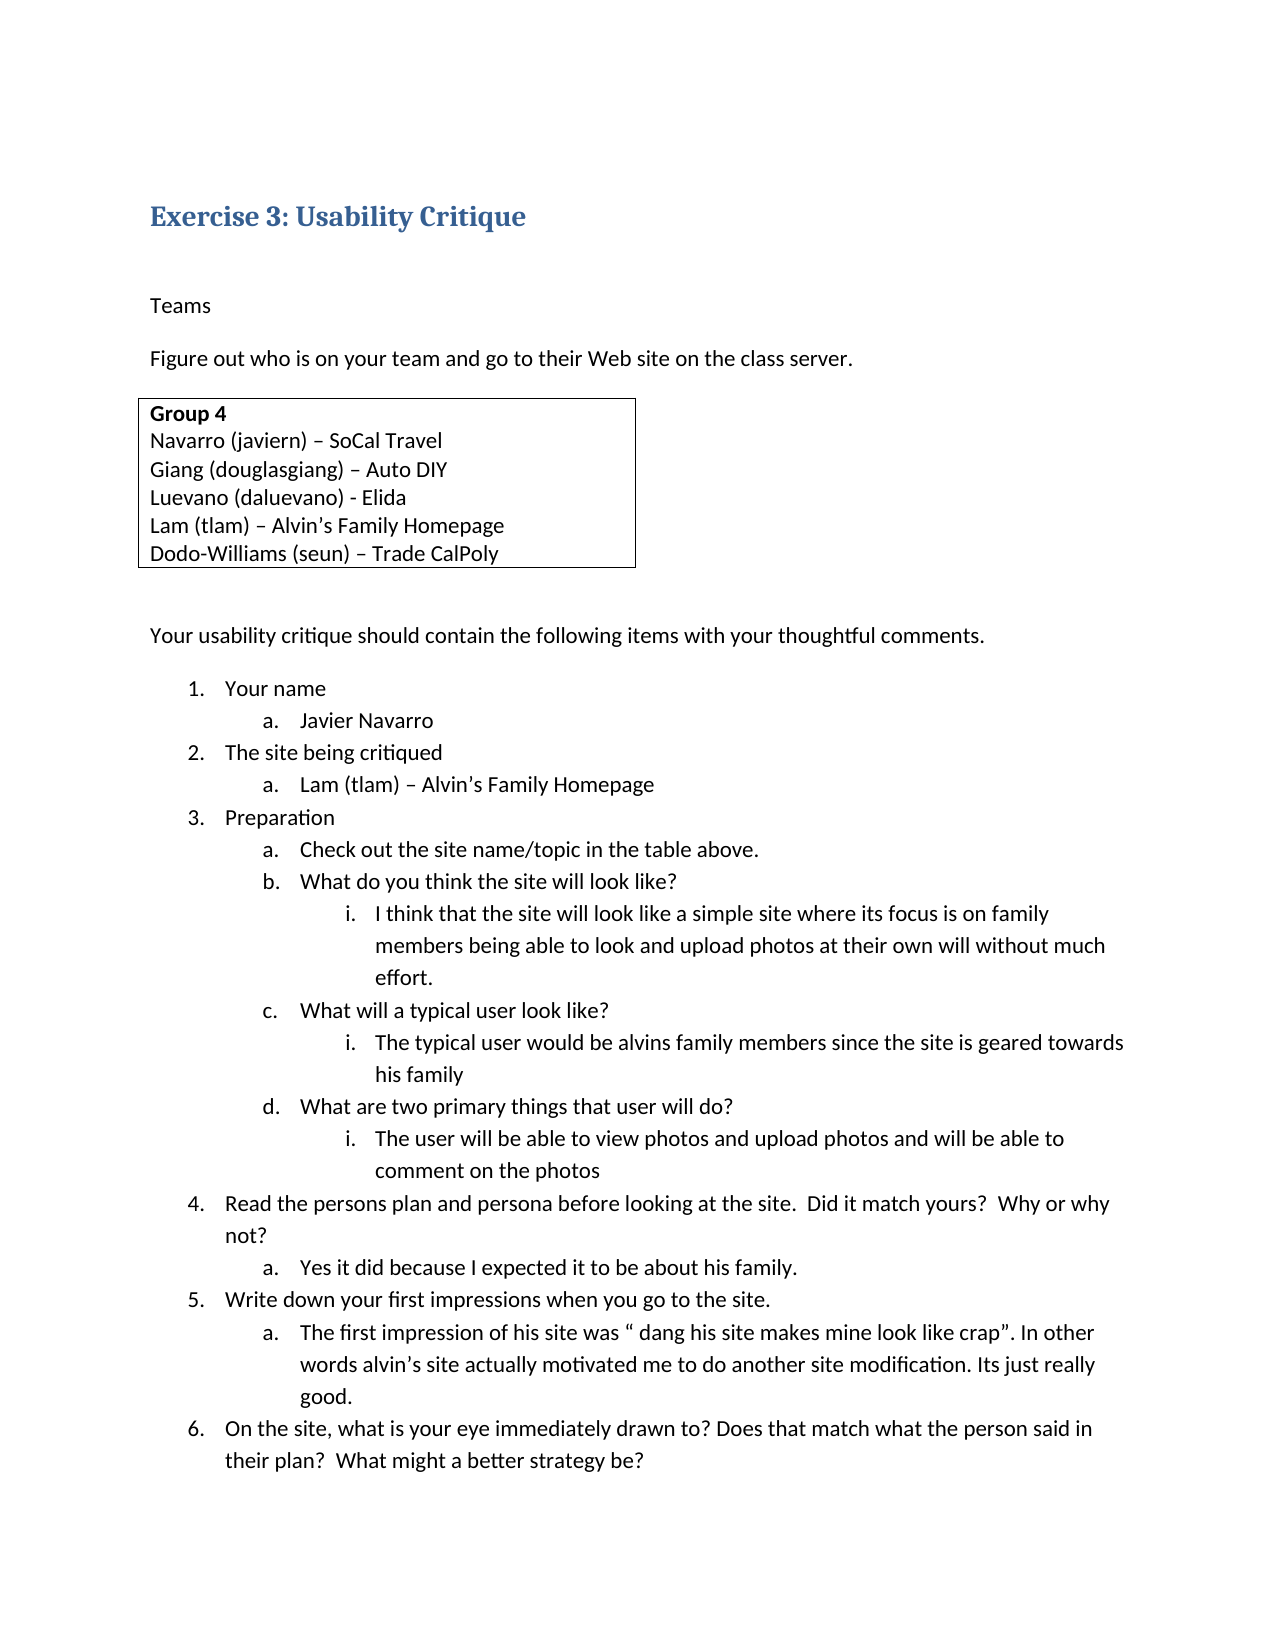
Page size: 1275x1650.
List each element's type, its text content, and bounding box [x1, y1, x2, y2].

list The user will be able to view photos and upload photos and will be able to comment on the photos [356, 1124, 1125, 1185]
list Yes it did because I expected it to be about his family. [262, 1253, 1125, 1281]
list Your name [187, 674, 1125, 702]
list What do you think the site will look like? [262, 867, 1125, 895]
list What are two primary things that user will do? [262, 1092, 1125, 1120]
list The first impression of his site was “ dang his site makes mine look like crap”. In other words alvin’s site actually motivated me to do another site modification. Its just really good. [262, 1318, 1125, 1410]
list Read the persons plan and persona before looking at the site. Did it match yours? Why or why not? [187, 1189, 1125, 1249]
list What will a typical user look like? [262, 996, 1125, 1024]
list Lam (tlam) – Alvin’s Family Homepage [262, 770, 1125, 798]
list Preparation [187, 803, 1125, 831]
list The site being critiqued [187, 738, 1125, 766]
list On the site, what is your eye immediately drawn to? Does that match what the person said in their plan? What might a better strategy be? [187, 1414, 1125, 1474]
subtitle Exercise 3: Usability Critique [150, 200, 1125, 233]
text Figure out who is on your team and go to their Web site on the class server. [150, 344, 1125, 373]
list Check out the site name/topic in the table above. [262, 835, 1125, 863]
table_header Group 4 Navarro (javiern) – SoCal Travel Giang (douglasgiang) – Auto DIY Luevano (daluevano) - Elida Lam (tlam) – Alvin’s Family Homepage Dodo-Williams (seun) – Trade CalPoly [139, 399, 635, 567]
list Write down your first impressions when you go to the site. [187, 1285, 1125, 1313]
list Javier Navarro [262, 706, 1125, 734]
list I think that the site will look like a simple site where its focus is on family members being able to look and upload photos at their own will without much effort. [356, 899, 1125, 992]
list The typical user would be alvins family members since the site is geared towards his family [356, 1028, 1125, 1088]
text Your usability critique should contain the following items with your thoughtful comments. [150, 621, 1125, 649]
text Teams [150, 292, 1125, 319]
